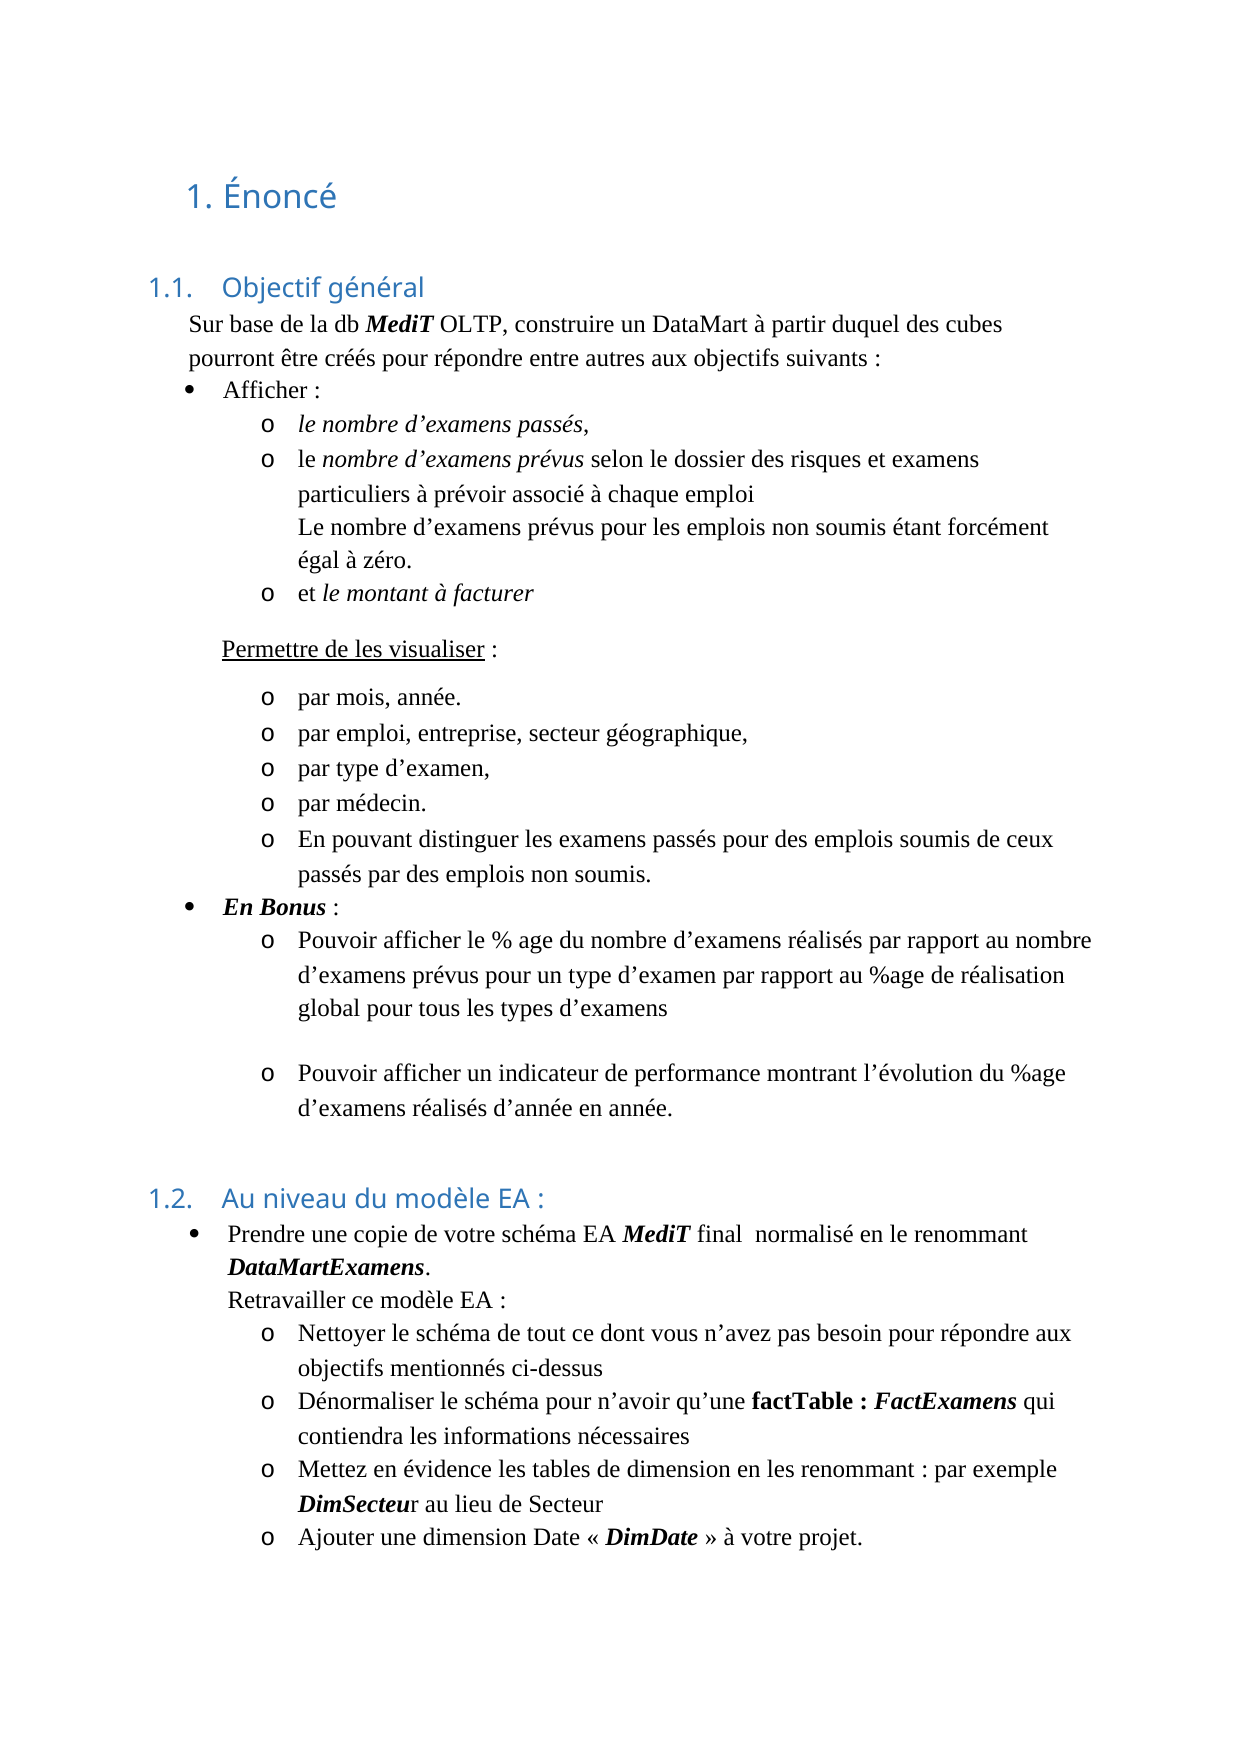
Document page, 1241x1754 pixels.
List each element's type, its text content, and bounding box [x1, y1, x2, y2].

list Mettez en évidence les tables de dimension en les renommant : par exemple DimSecteur au lieu de Secteur [260, 1454, 1093, 1518]
text Permettre de les visualiser : [221, 634, 1093, 663]
list Pouvoir afficher un indicateur de performance montrant l’évolution du %age d’examens réalisés d’année en année. [260, 1058, 1093, 1154]
list Nettoyer le schéma de tout ce dont vous n’avez pas besoin pour répondre aux objectifs mentionnés ci-dessus [260, 1318, 1093, 1382]
list le nombre d’examens prévus selon le dossier des risques et examens particuliers à prévoir associé à chaque emploi Le nombre d’examens prévus pour les emplois non soumis étant forcément égal à zéro. [260, 444, 1093, 574]
list En pouvant distinguer les examens passés pour des emplois soumis de ceux passés par des emplois non soumis. [260, 824, 1093, 888]
list par mois, année. [260, 682, 1093, 713]
list par médecin. [260, 788, 1093, 819]
list par emploi, entreprise, secteur géographique, [260, 718, 1093, 748]
subtitle Énoncé [185, 173, 1093, 218]
list Prendre une copie de votre schéma EA MediT final normalisé en le renommant DataMartExamens. Retravailler ce modèle EA : [190, 1219, 1093, 1314]
subtitle Au niveau du modèle EA : [148, 1179, 1093, 1216]
list Pouvoir afficher le % age du nombre d’examens réalisés par rapport au nombre d’examens prévus pour un type d’examen par rapport au %age de réalisation global pour tous les types d’examens [260, 925, 1093, 1054]
list et le montant à facturer [260, 578, 1093, 609]
list En Bonus : [185, 892, 1093, 921]
list par type d’examen, [260, 753, 1093, 784]
list le nombre d’examens passés, [260, 409, 1093, 439]
list Afficher : [185, 376, 1093, 404]
list Objectif général Sur base de la db MediT OLTP, construire un DataMart à partir duquel des cubes pourront être créés pour répondre entre autres aux objectifs suivants : [148, 268, 1093, 371]
list Ajouter une dimension Date « DimDate » à votre projet. [260, 1522, 1093, 1586]
list Dénormaliser le schéma pour n’avoir qu’une factTable : FactExamens qui contiendra les informations nécessaires [260, 1386, 1093, 1450]
